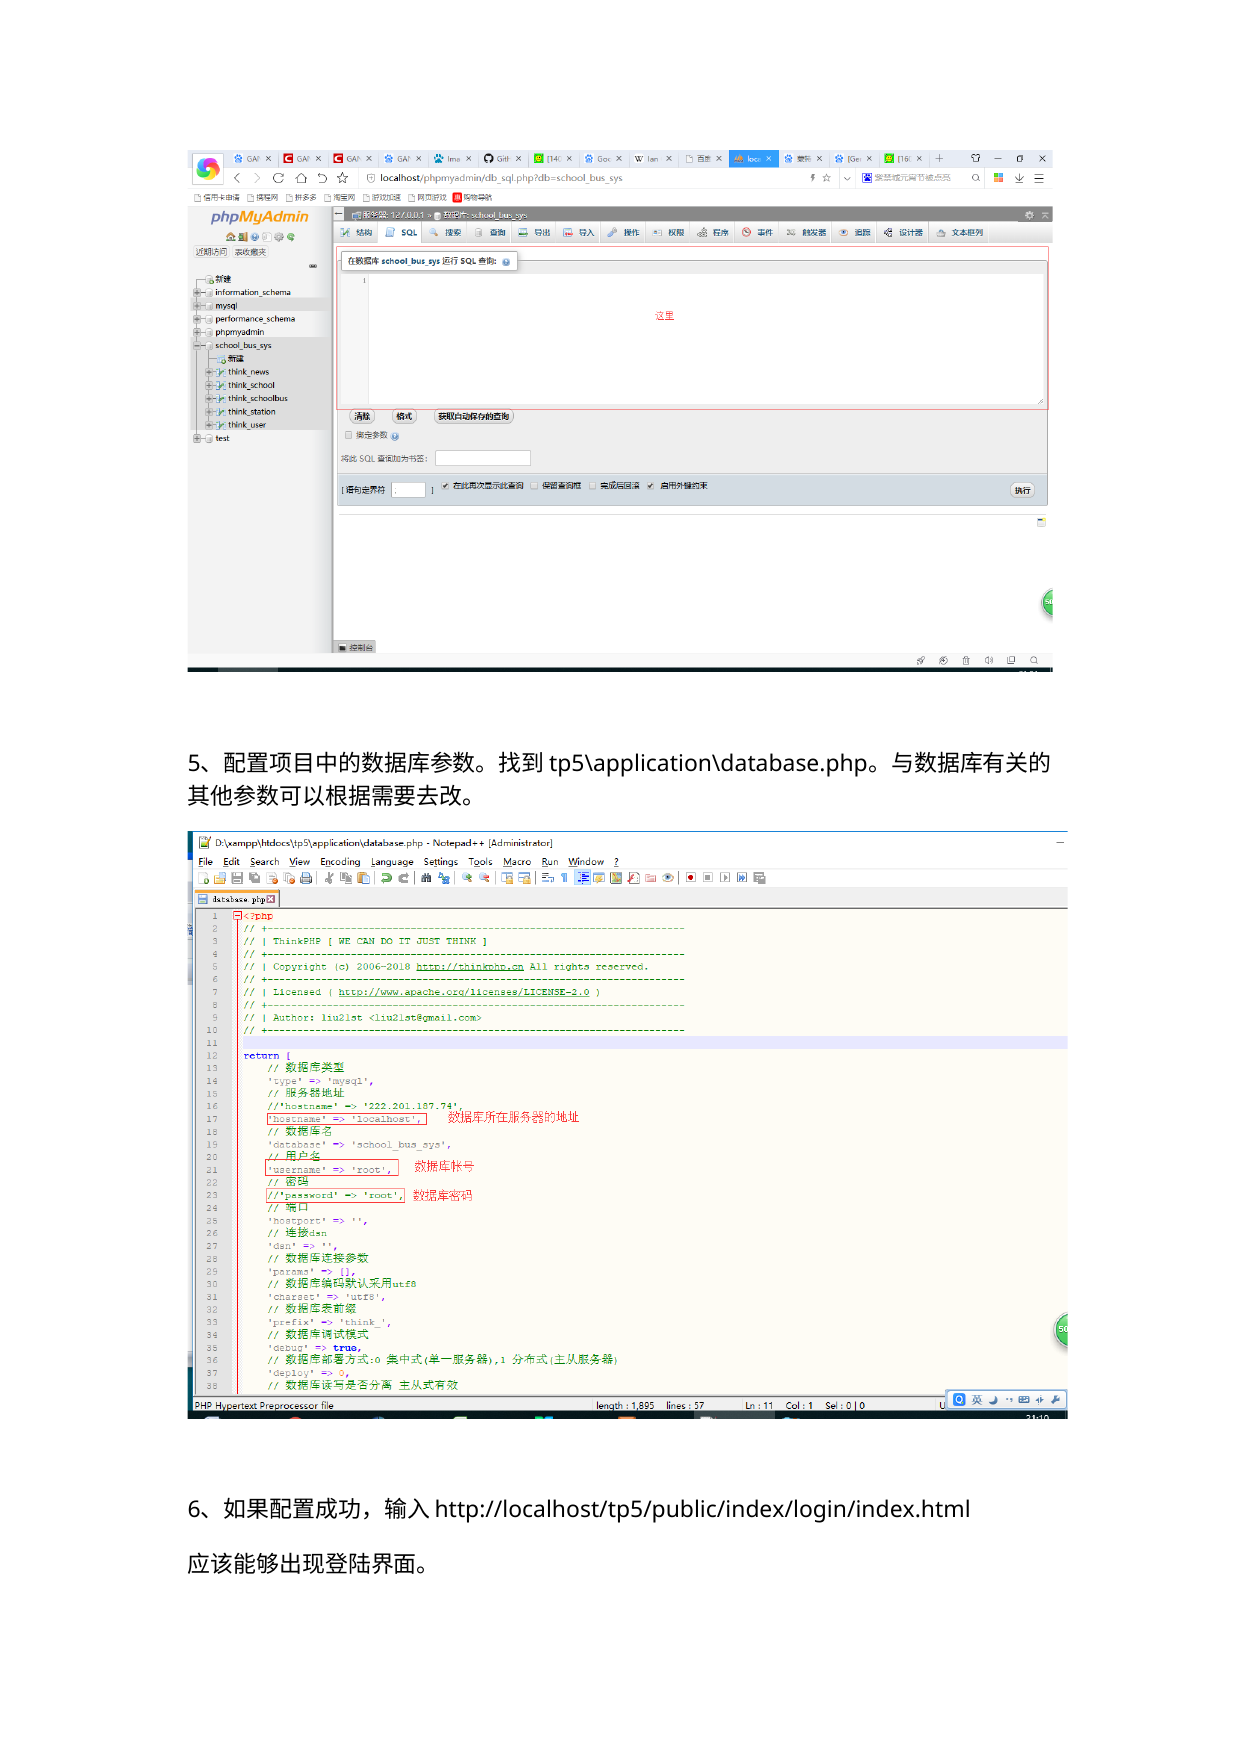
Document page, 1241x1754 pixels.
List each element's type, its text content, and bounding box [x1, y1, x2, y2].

text 6、如果配置成功，输入http://localhost/tp5/public/index/login/index.html [187, 1491, 1053, 1525]
text 应该能够出现登陆界面。 [187, 1546, 1053, 1579]
text 5、配置项目中的数据库参数。找到tp5\application\database.php。与数据库有关的其他参数可以根据需要去改。 [187, 744, 1053, 811]
picture [187, 150, 1053, 672]
picture [187, 831, 1068, 1419]
